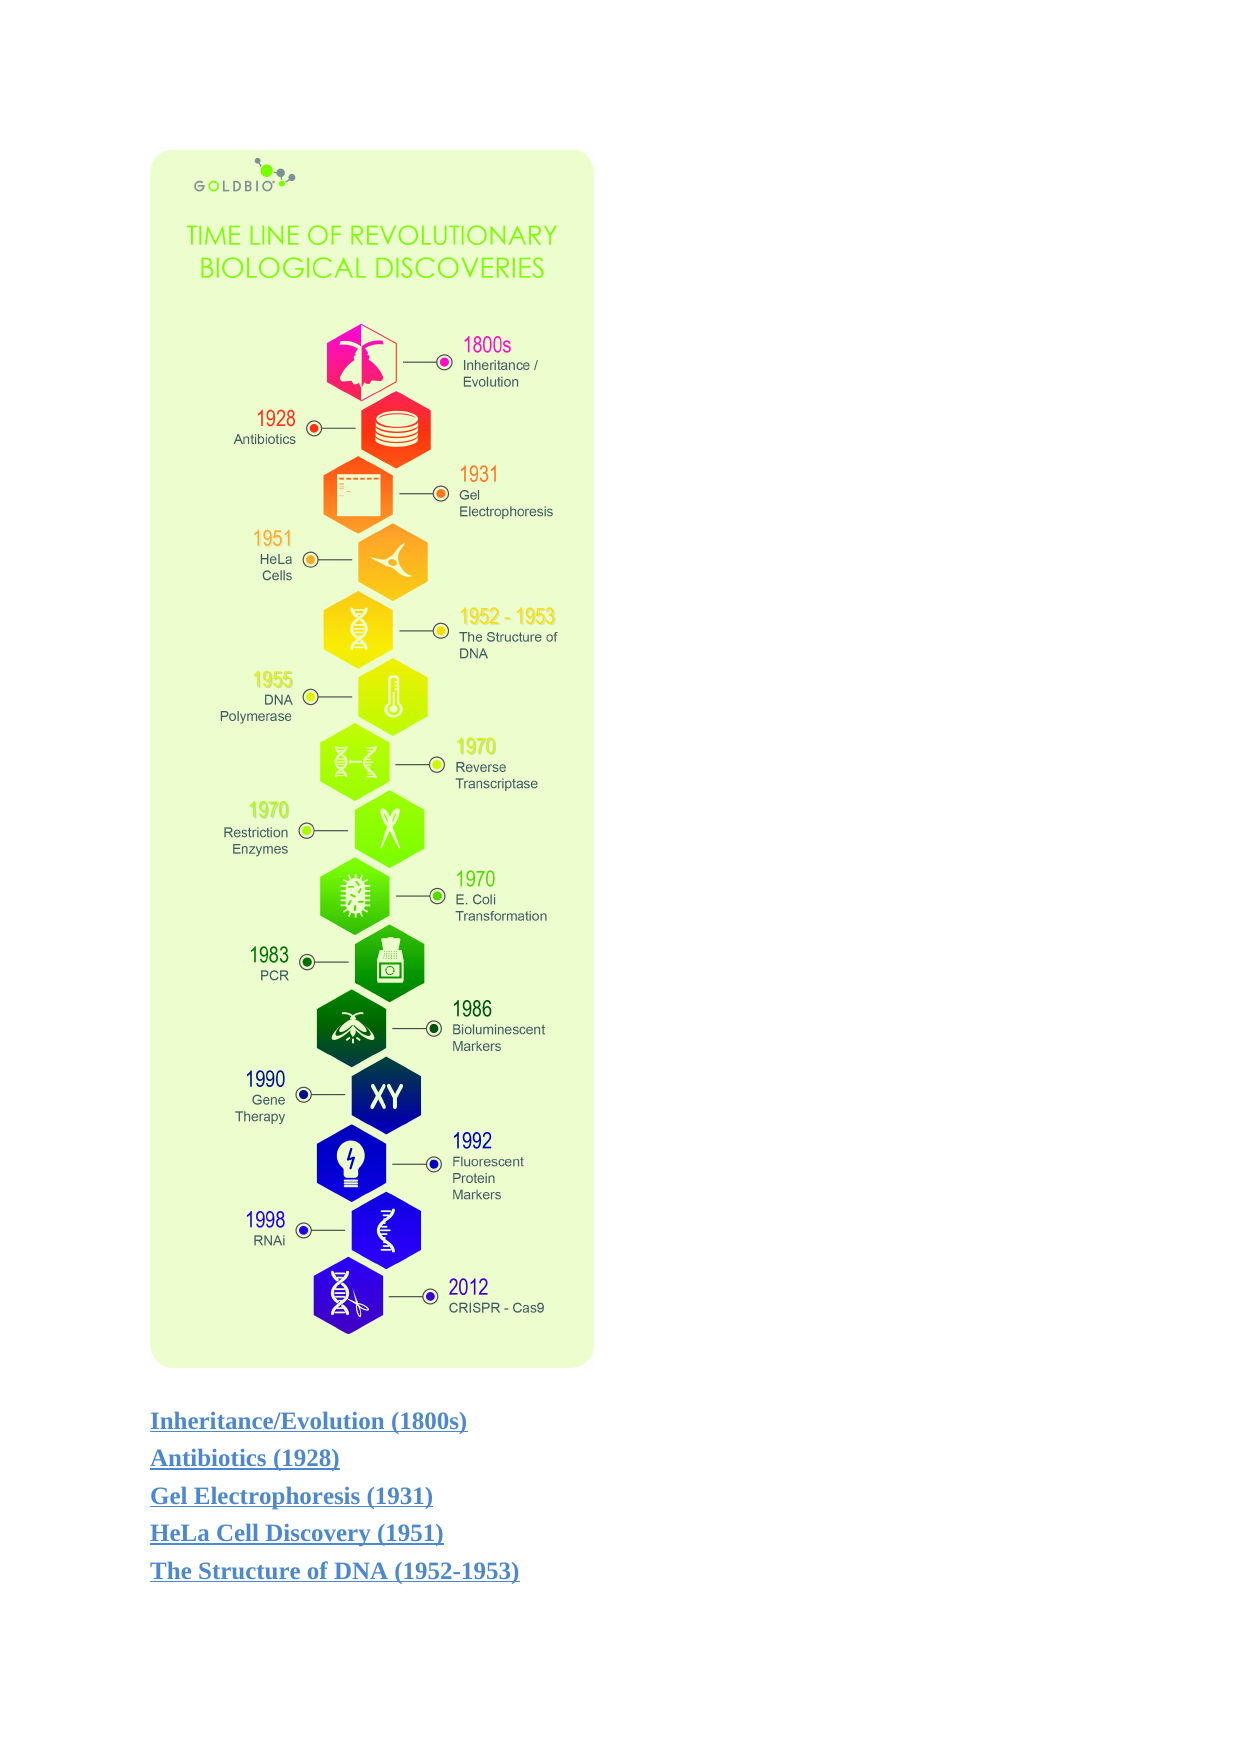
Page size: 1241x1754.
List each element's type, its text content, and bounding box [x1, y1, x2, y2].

text Antibiotics (1928) [150, 1435, 1090, 1472]
text HeLa Cell Discovery (1951) [150, 1510, 1090, 1547]
text The Structure of DNA (1952-1953) [150, 1547, 1090, 1585]
text Inheritance/Evolution (1800s) [150, 1397, 1090, 1435]
text Gel Electrophoresis (1931) [150, 1472, 1090, 1510]
picture [150, 150, 594, 1368]
